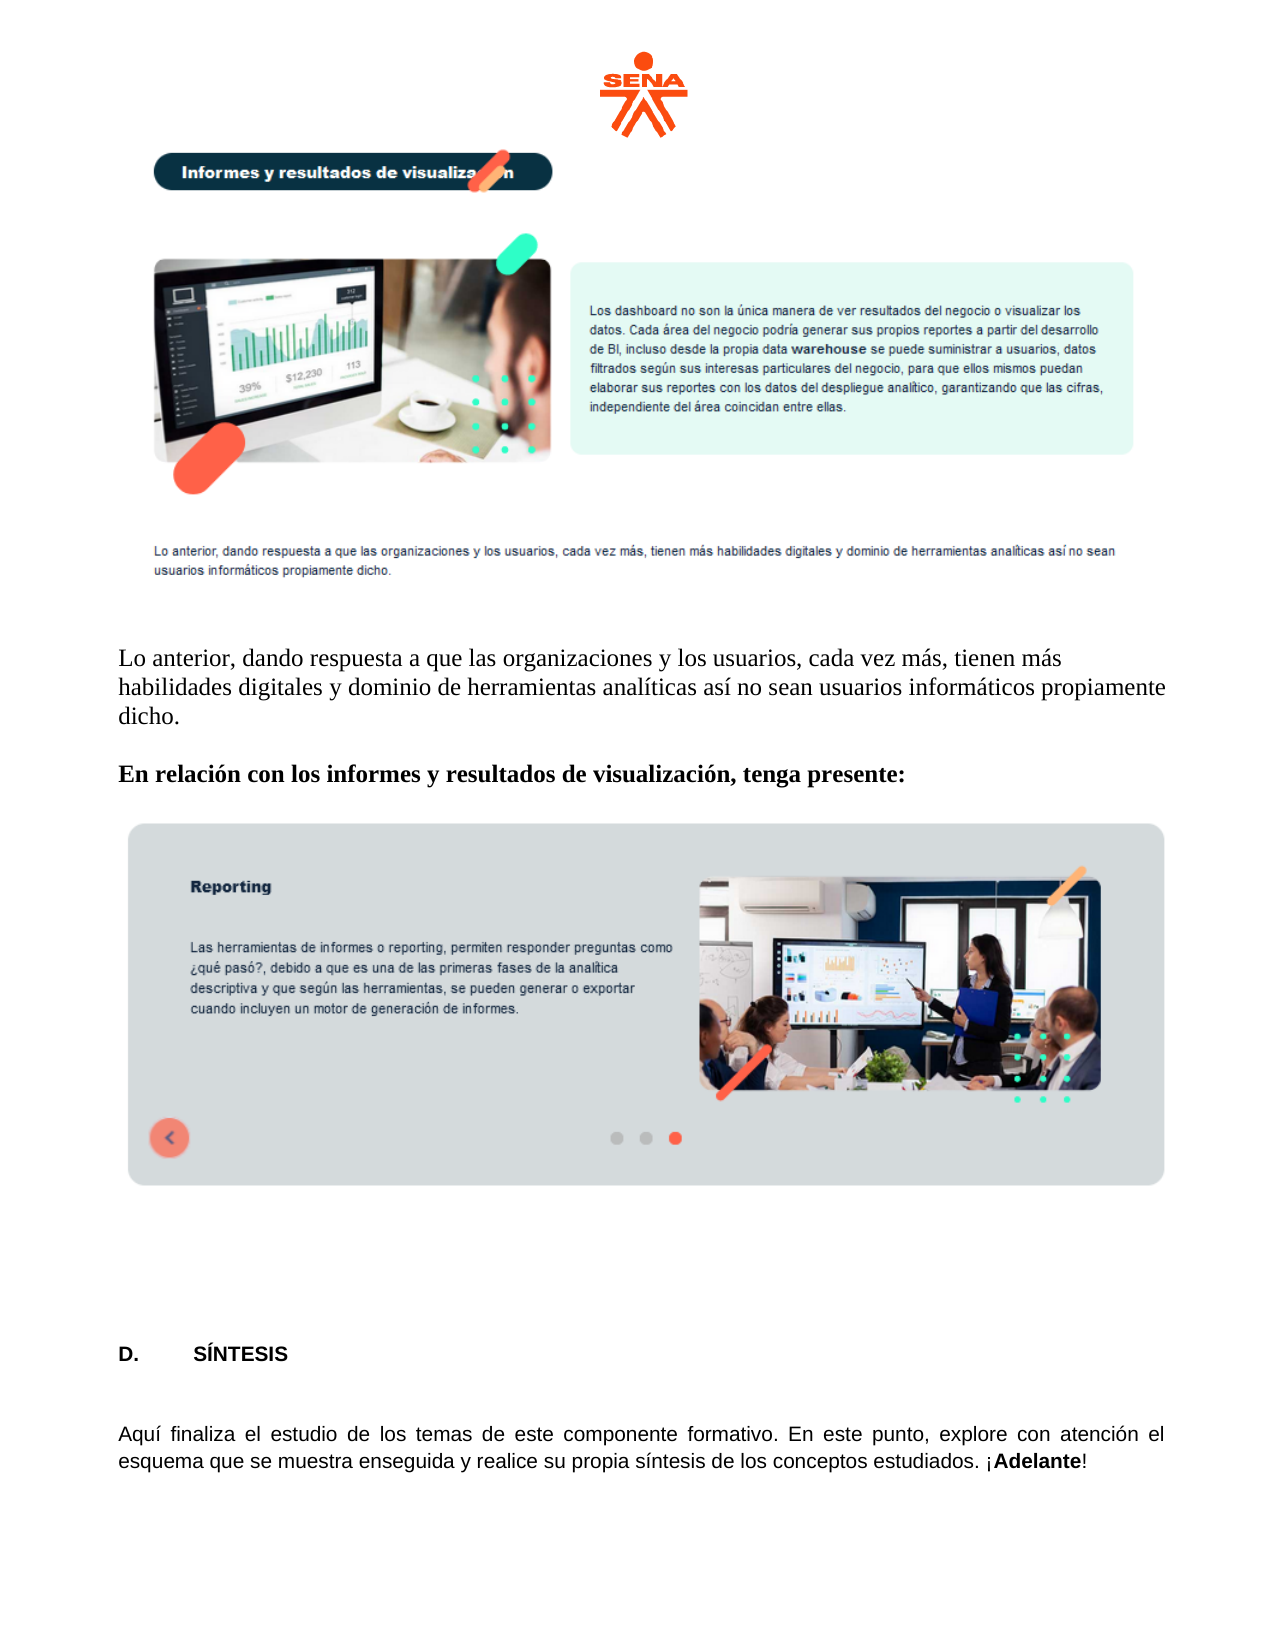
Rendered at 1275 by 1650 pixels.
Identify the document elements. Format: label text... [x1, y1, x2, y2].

text Lo anterior, dando respuesta a que las organizaciones y los usuarios, cada vez más, tienen más habilidades digitales y dominio de herramientas analíticas así no sean usuarios informáticos propiamente dicho. [118, 643, 1167, 730]
picture [590, 48, 694, 142]
picture [118, 816, 1167, 1206]
picture [118, 147, 1167, 587]
text Aquí finaliza el estudio de los temas de este componente formativo. En este punto, explore con atención el esquema que se muestra enseguida y realice su propia síntesis de los conceptos estudiados. ¡Adelante! [118, 1421, 1167, 1473]
text En relación con los informes y resultados de visualización, tenga presente: [118, 759, 1167, 788]
list SÍNTESIS [118, 1341, 1167, 1365]
